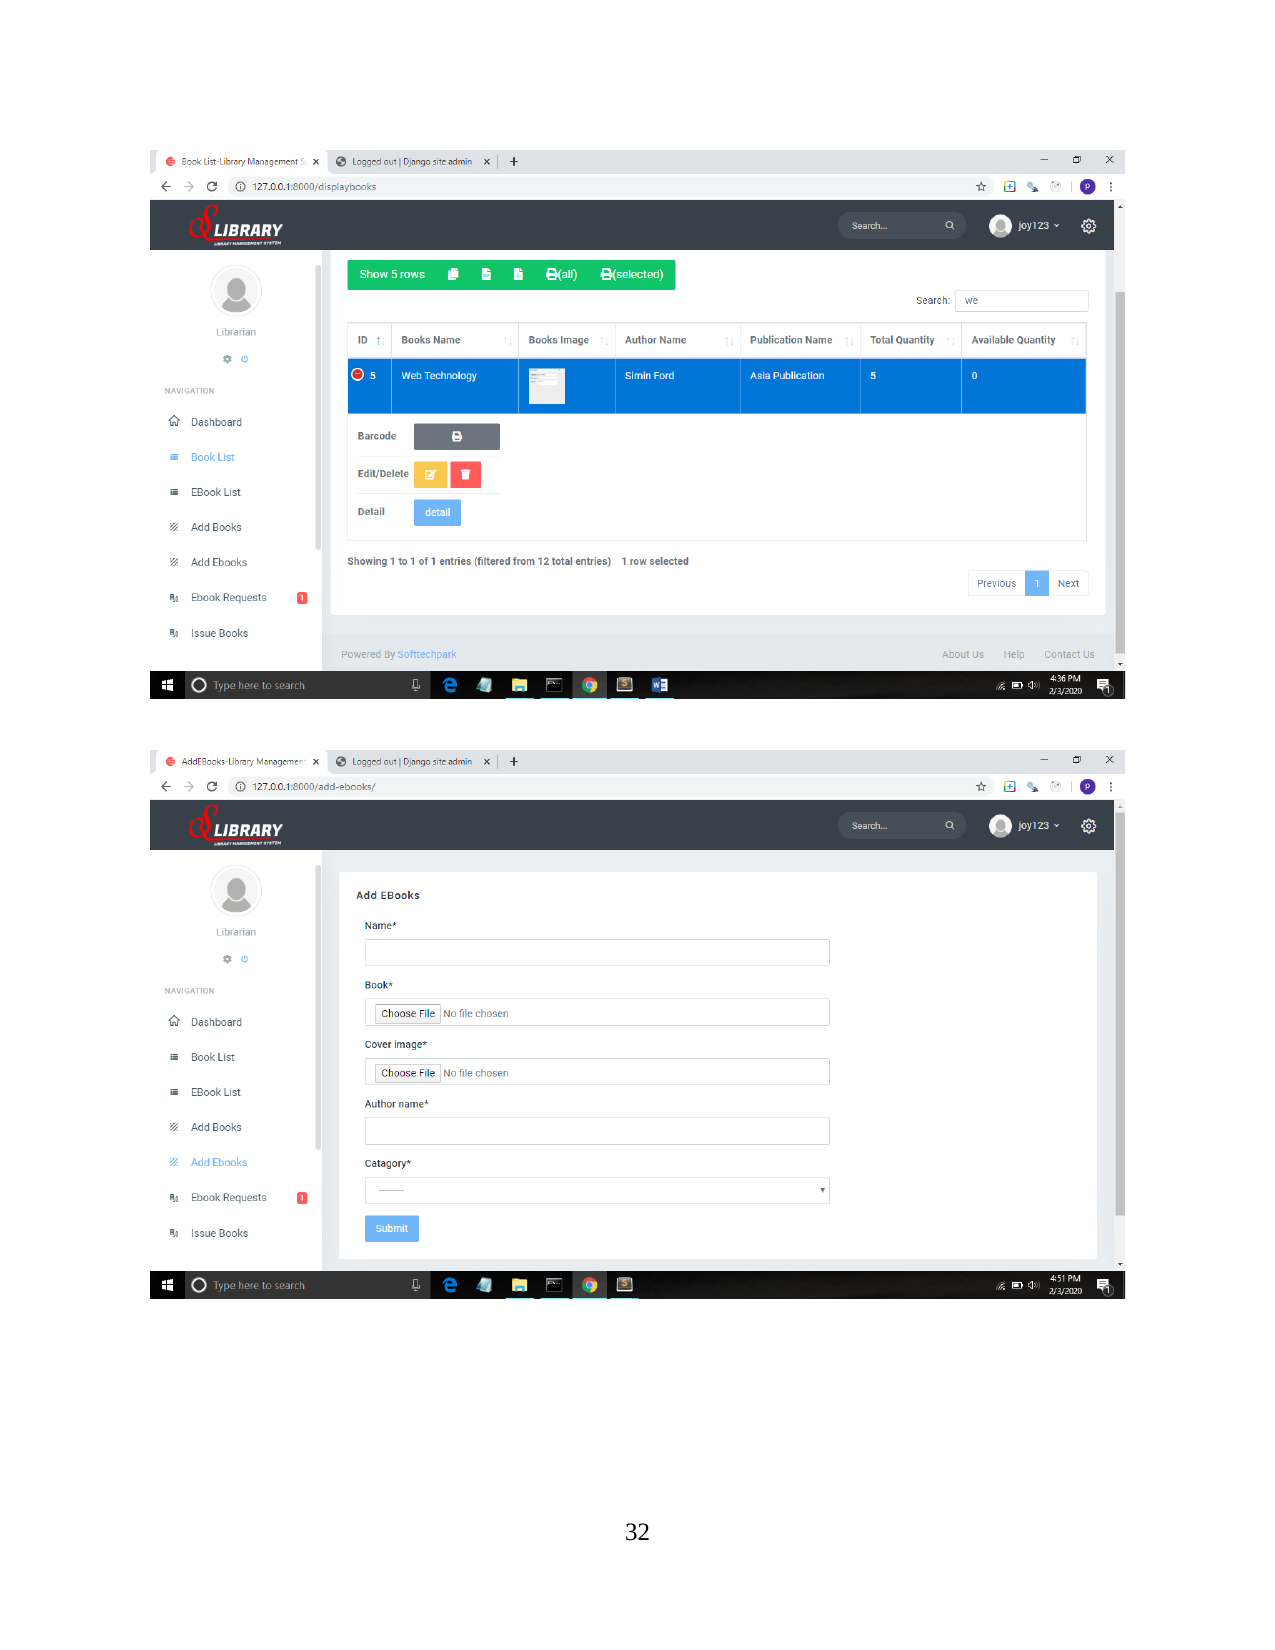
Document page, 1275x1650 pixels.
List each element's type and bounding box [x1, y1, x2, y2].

picture [150, 750, 1125, 1299]
picture [150, 150, 1125, 699]
